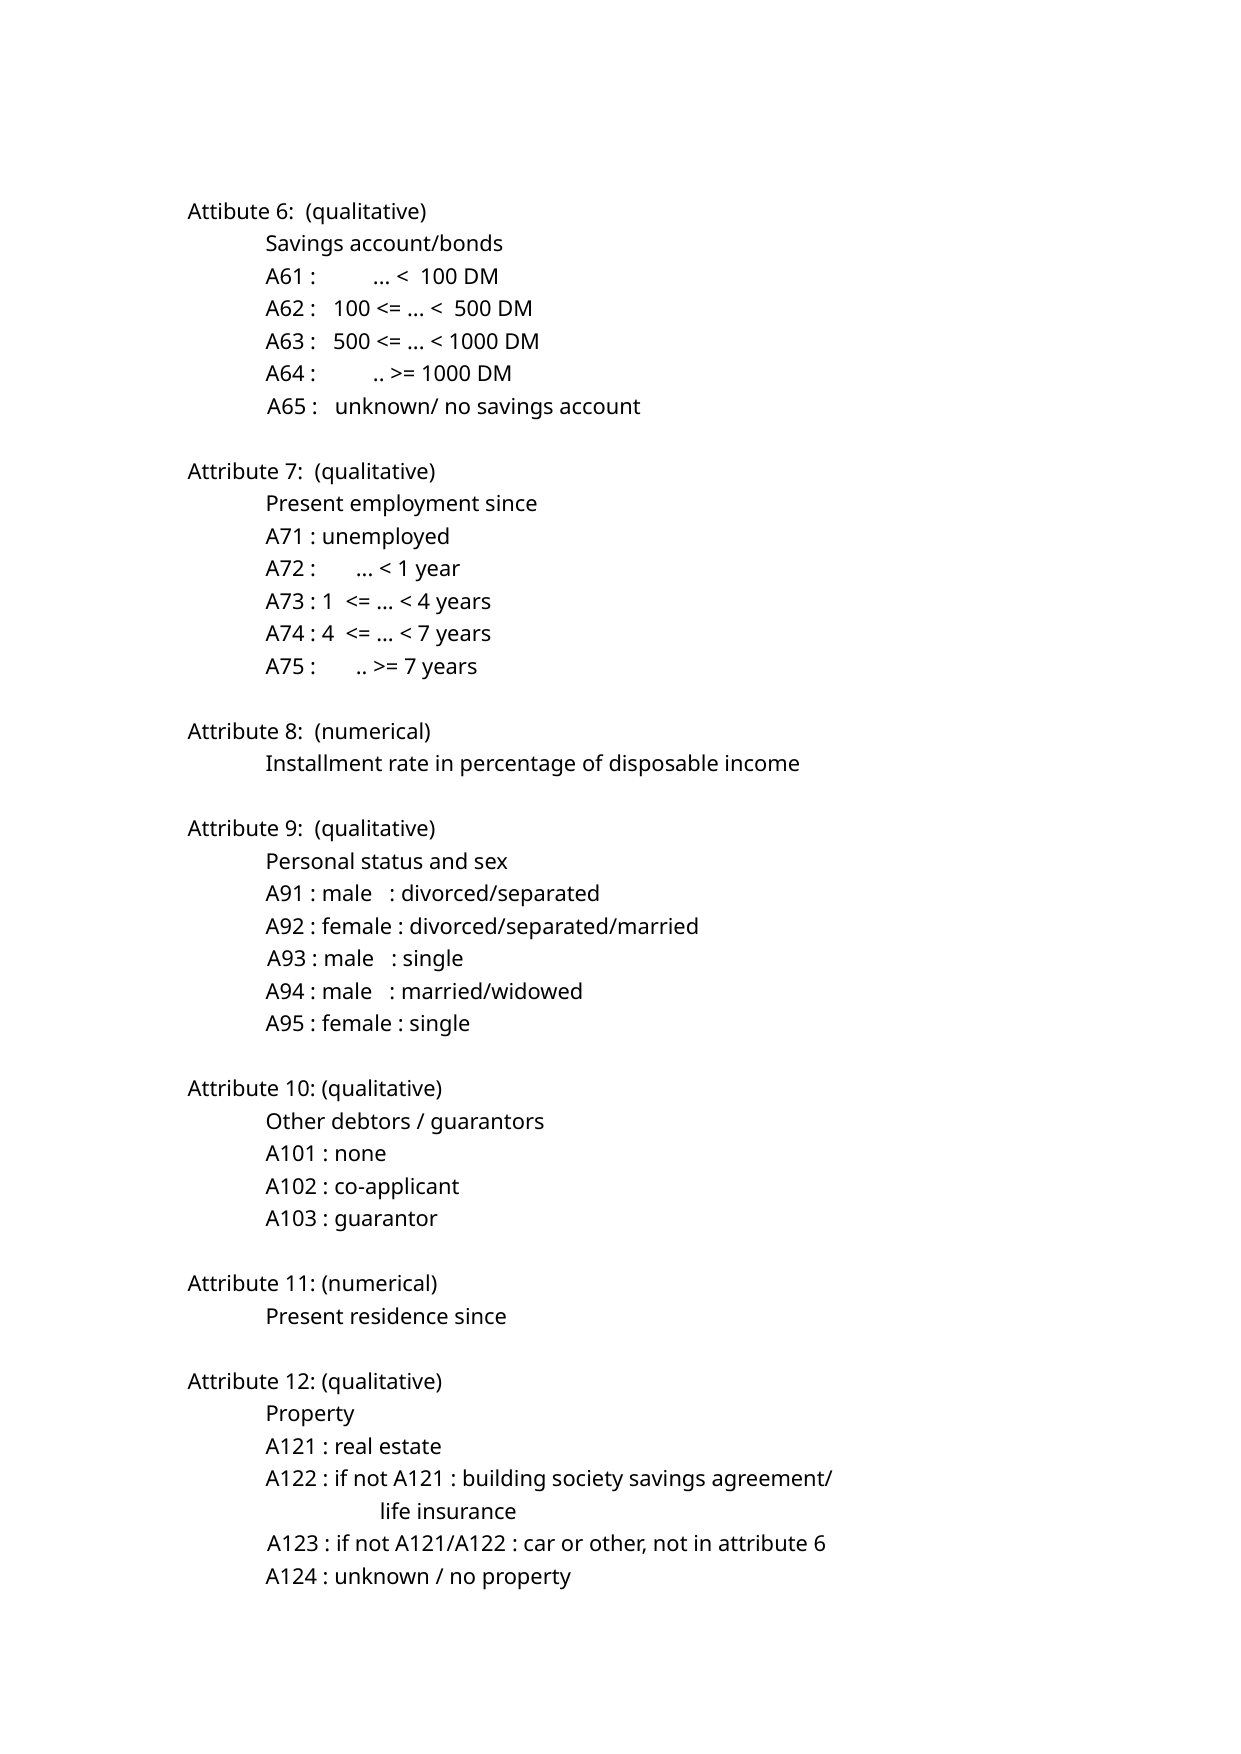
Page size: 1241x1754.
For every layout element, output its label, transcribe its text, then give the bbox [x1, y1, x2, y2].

text A74 : 4 <= ... < 7 years [187, 617, 1053, 649]
text Present residence since [187, 1299, 1053, 1332]
text A95 : female : single [187, 1007, 1053, 1039]
text Personal status and sex [187, 844, 1053, 877]
text A61 : ... < 100 DM [187, 259, 1053, 292]
text A64 : .. >= 1000 DM [187, 357, 1053, 389]
text Present employment since [187, 487, 1053, 519]
text A73 : 1 <= ... < 4 years [187, 584, 1053, 617]
text Attibute 6: (qualitative) [187, 194, 1053, 227]
text A62 : 100 <= ... < 500 DM [187, 292, 1053, 324]
text A121 : real estate [187, 1429, 1053, 1462]
text Property [187, 1397, 1053, 1429]
text Savings account/bonds [187, 227, 1053, 259]
text Attribute 12: (qualitative) [187, 1364, 1053, 1397]
text Attribute 11: (numerical) [187, 1267, 1053, 1299]
text Other debtors / guarantors [187, 1104, 1053, 1137]
text A94 : male : married/widowed [187, 974, 1053, 1007]
text A71 : unemployed [187, 519, 1053, 552]
text A63 : 500 <= ... < 1000 DM [187, 324, 1053, 357]
text Installment rate in percentage of disposable income [187, 747, 1053, 779]
text A123 : if not A121/A122 : car or other, not in attribute 6 [187, 1527, 1053, 1559]
text A75 : .. >= 7 years [187, 649, 1053, 682]
text A101 : none [187, 1137, 1053, 1169]
text A65 : unknown/ no savings account [187, 389, 1053, 422]
text A91 : male : divorced/separated [187, 877, 1053, 909]
text A124 : unknown / no property [187, 1559, 1053, 1592]
text life insurance [187, 1494, 1053, 1527]
text A102 : co-applicant [187, 1169, 1053, 1202]
text Attribute 7: (qualitative) [187, 454, 1053, 487]
text A103 : guarantor [187, 1202, 1053, 1234]
text Attribute 10: (qualitative) [187, 1072, 1053, 1104]
text Attribute 9: (qualitative) [187, 812, 1053, 844]
text A92 : female : divorced/separated/married [187, 909, 1053, 942]
text A93 : male : single [187, 942, 1053, 974]
text Attribute 8: (numerical) [187, 714, 1053, 747]
text A122 : if not A121 : building society savings agreement/ [187, 1462, 1053, 1494]
text A72 : ... < 1 year [187, 552, 1053, 584]
